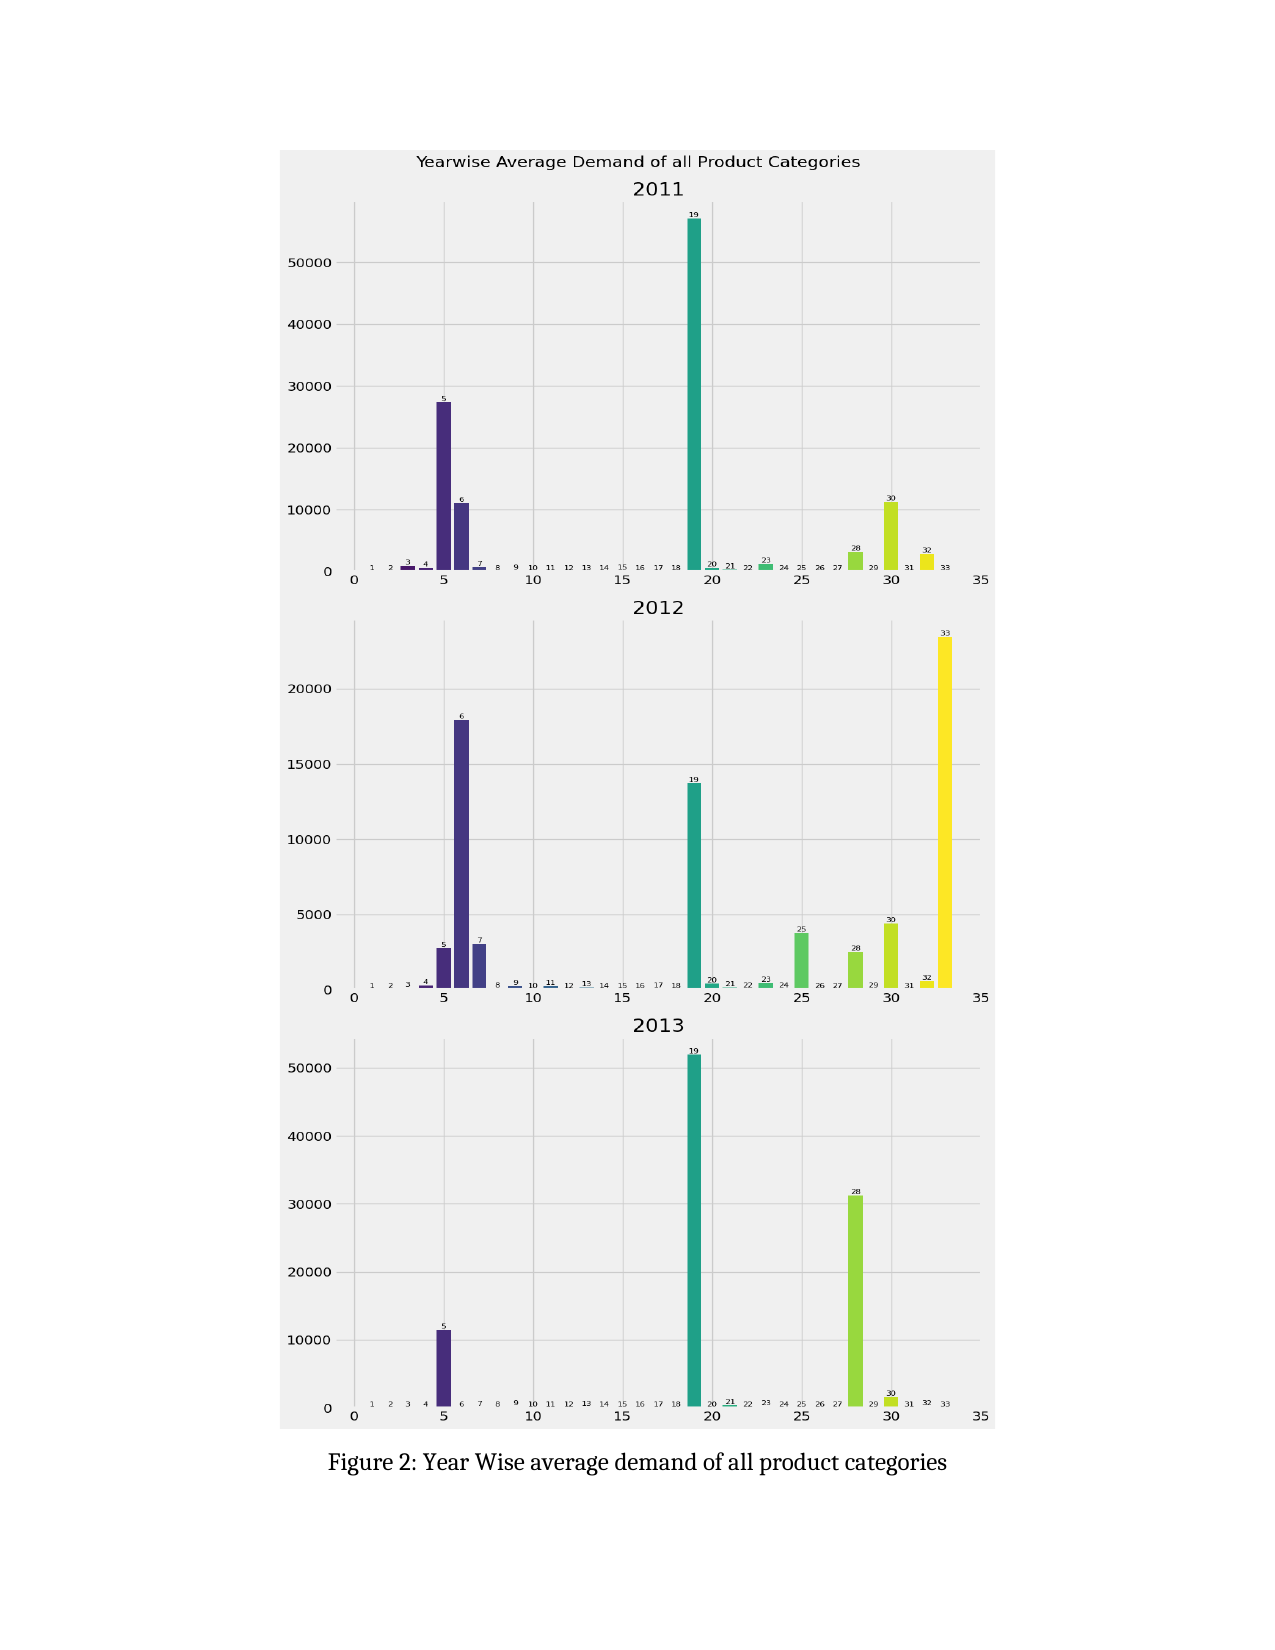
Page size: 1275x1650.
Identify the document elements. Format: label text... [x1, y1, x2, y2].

picture [279, 150, 996, 1429]
text Figure 2: Year Wise average demand of all product categories [150, 1448, 1125, 1476]
